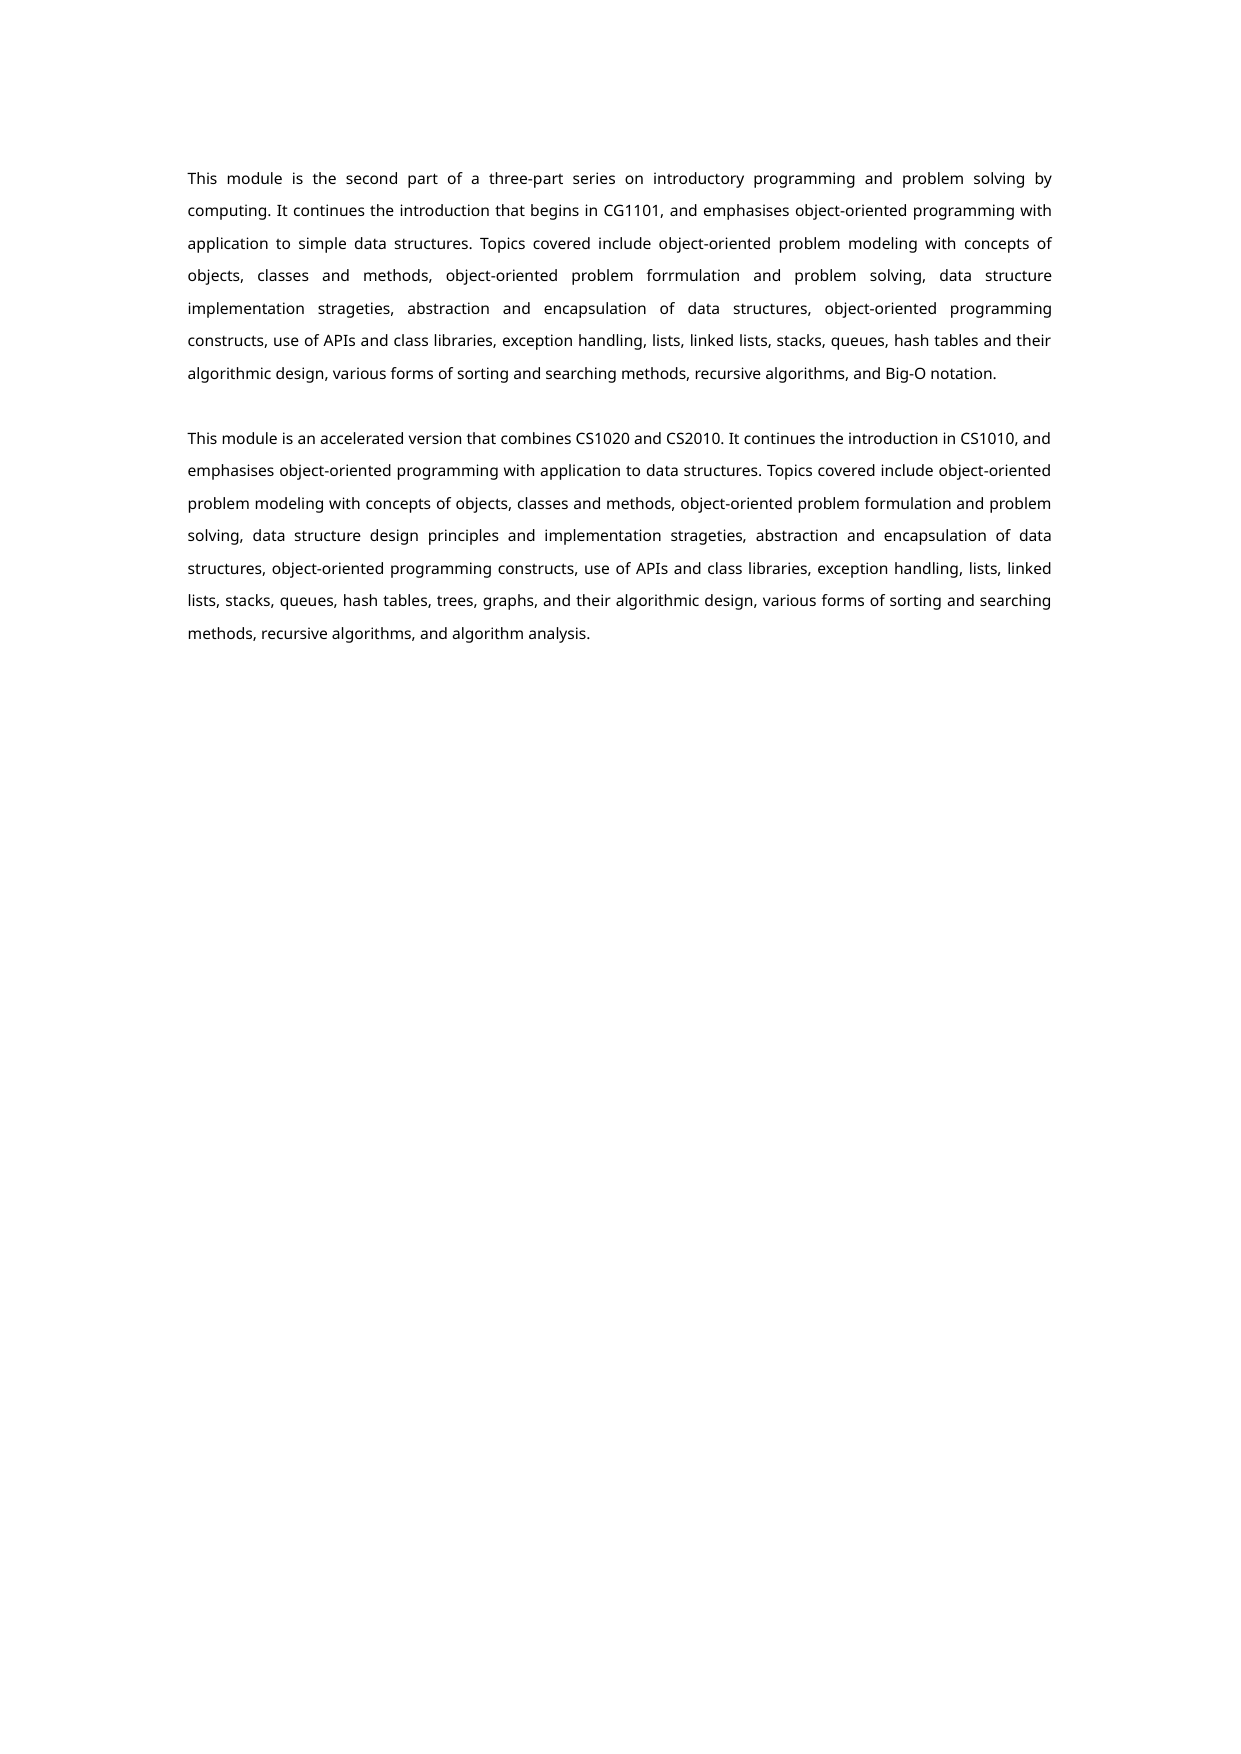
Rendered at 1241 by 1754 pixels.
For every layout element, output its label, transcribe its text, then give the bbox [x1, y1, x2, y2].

text This module is the second part of a three-part series on introductory programming and problem solving by computing. It continues the introduction that begins in CG1101, and emphasises object-oriented programming with application to simple data structures. Topics covered include object-oriented problem modeling with concepts of objects, classes and methods, object-oriented problem forrmulation and problem solving, data structure implementation strageties, abstraction and encapsulation of data structures, object-oriented programming constructs, use of APIs and class libraries, exception handling, lists, linked lists, stacks, queues, hash tables and their algorithmic design, various forms of sorting and searching methods, recursive algorithms, and Big-O notation. [187, 162, 1053, 389]
text This module is an accelerated version that combines CS1020 and CS2010. It continues the introduction in CS1010, and emphasises object-oriented programming with application to data structures. Topics covered include object-oriented problem modeling with concepts of objects, classes and methods, object-oriented problem formulation and problem solving, data structure design principles and implementation strageties, abstraction and encapsulation of data structures, object-oriented programming constructs, use of APIs and class libraries, exception handling, lists, linked lists, stacks, queues, hash tables, trees, graphs, and their algorithmic design, various forms of sorting and searching methods, recursive algorithms, and algorithm analysis. [187, 422, 1053, 649]
